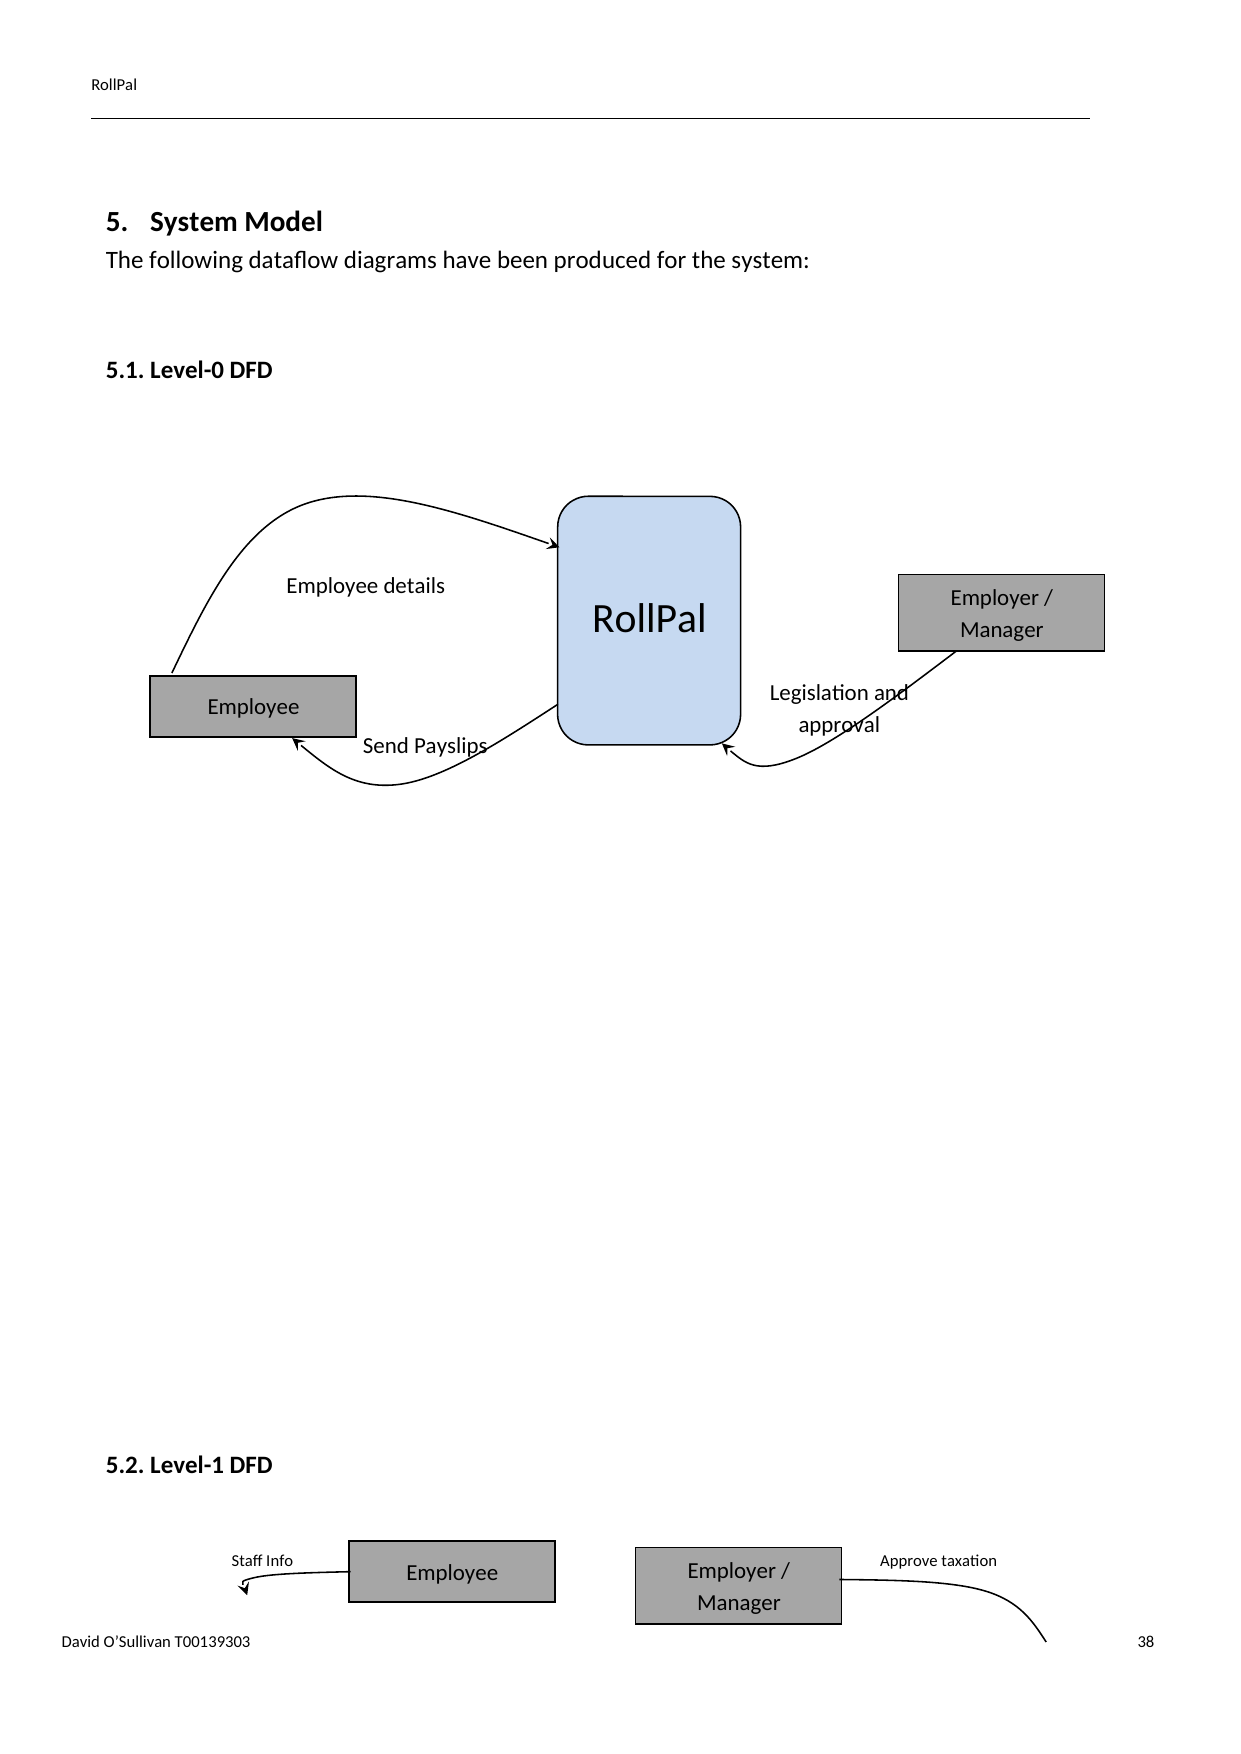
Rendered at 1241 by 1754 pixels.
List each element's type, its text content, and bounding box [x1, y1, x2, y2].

subtitle Level-0 DFD [106, 354, 1107, 384]
text The following dataflow diagrams have been produced for the system: [106, 244, 1107, 275]
subtitle System Model [106, 203, 1107, 239]
subtitle Level-1 DFD [106, 1449, 1107, 1480]
